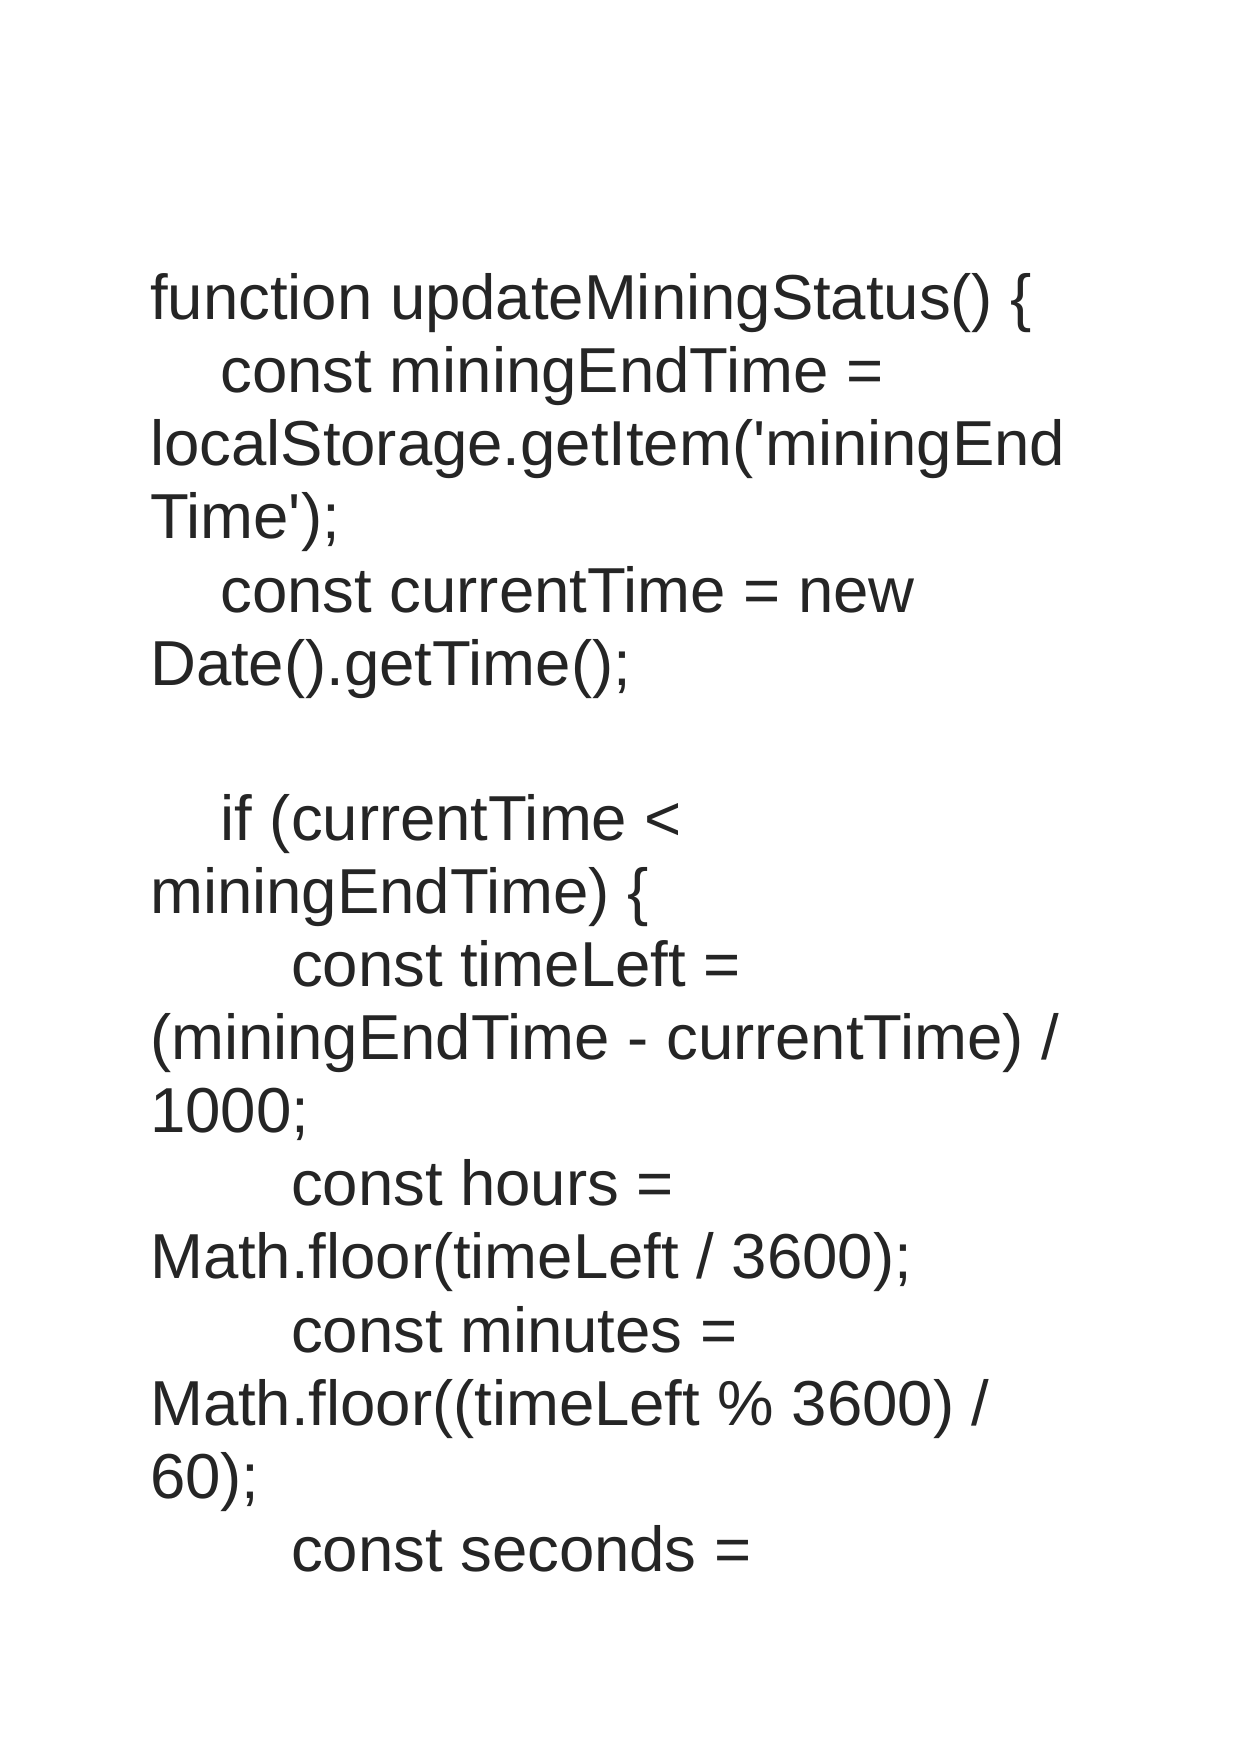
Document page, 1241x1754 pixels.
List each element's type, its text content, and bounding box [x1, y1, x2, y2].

text const miningEndTime = localStorage.getItem('miningEndTime'); [150, 339, 1090, 558]
text if (currentTime < miningEndTime) { [150, 787, 1090, 933]
text const minutes = Math.floor((timeLeft % 3600) / 60); [150, 1298, 1090, 1518]
text const currentTime = new Date().getTime(); [150, 558, 1090, 705]
text const timeLeft = (miningEndTime - currentTime) / 1000; [150, 933, 1090, 1152]
text const hours = Math.floor(timeLeft / 3600); [150, 1152, 1090, 1298]
text function updateMiningStatus() { [150, 266, 1090, 339]
